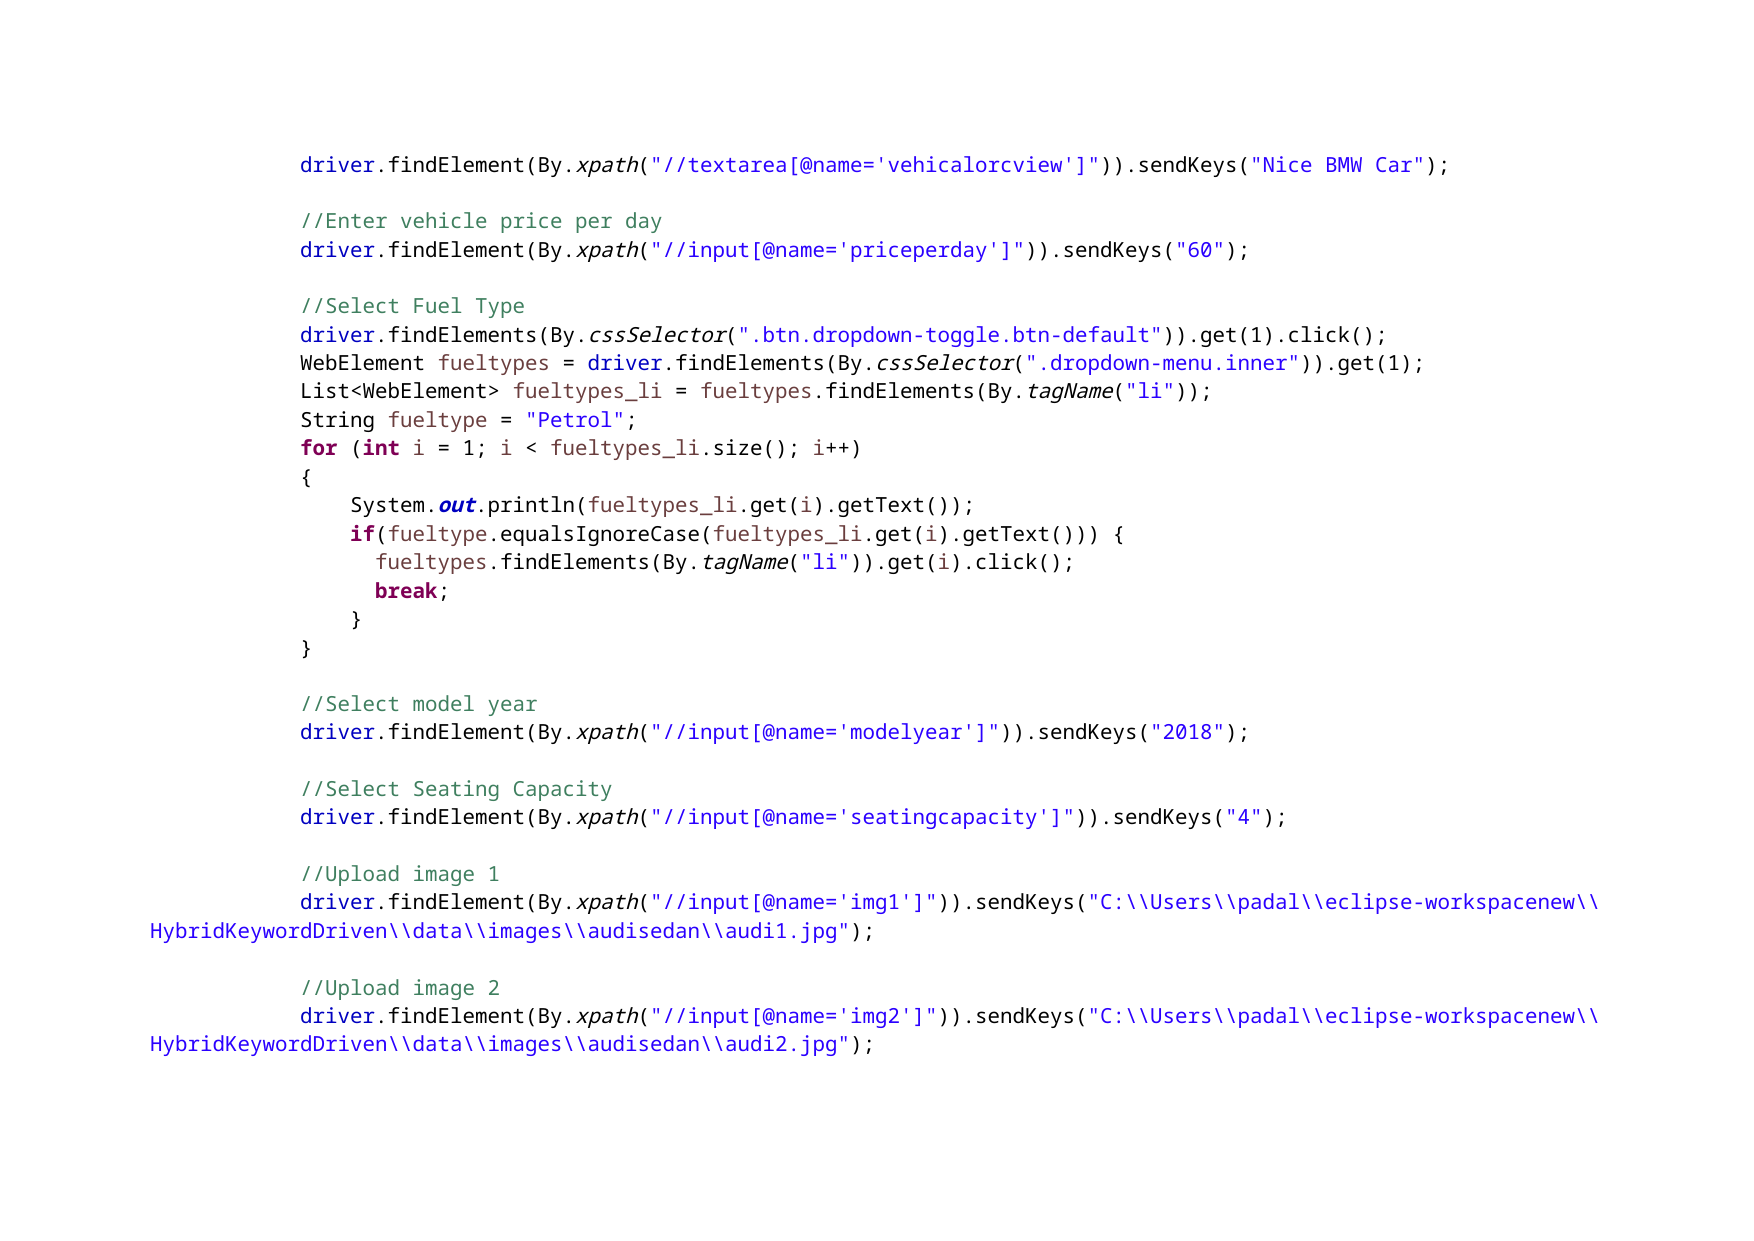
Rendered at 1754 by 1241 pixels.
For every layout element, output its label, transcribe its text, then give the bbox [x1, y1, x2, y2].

text //Enter vehicle price per day [150, 206, 1604, 235]
text //Select Seating Capacity [150, 774, 1604, 802]
text fueltypes.findElements(By.tagName("li")).get(i).click(); [150, 547, 1604, 576]
text } [150, 633, 1604, 661]
text for (int i = 1; i < fueltypes_li.size(); i++) [150, 433, 1604, 462]
text System.out.println(fueltypes_li.get(i).getText()); [150, 490, 1604, 519]
text //Upload image 2 [150, 973, 1604, 1001]
text driver.findElement(By.xpath("//textarea[@name='vehicalorcview']")).sendKeys("Nice BMW Car"); [150, 150, 1604, 178]
text break; [150, 576, 1604, 604]
text driver.findElement(By.xpath("//input[@name='img2']")).sendKeys("C:\\Users\\padal\\eclipse-workspacenew\\HybridKeywordDriven\\data\\images\\audisedan\\audi2.jpg"); [150, 1001, 1604, 1058]
text } [150, 604, 1604, 633]
text List<WebElement> fueltypes_li = fueltypes.findElements(By.tagName("li")); [150, 377, 1604, 405]
text { [150, 462, 1604, 490]
text driver.findElement(By.xpath("//input[@name='img1']")).sendKeys("C:\\Users\\padal\\eclipse-workspacenew\\HybridKeywordDriven\\data\\images\\audisedan\\audi1.jpg"); [150, 887, 1604, 944]
text driver.findElement(By.xpath("//input[@name='modelyear']")).sendKeys("2018"); [150, 717, 1604, 746]
text driver.findElement(By.xpath("//input[@name='seatingcapacity']")).sendKeys("4"); [150, 802, 1604, 831]
text driver.findElements(By.cssSelector(".btn.dropdown-toggle.btn-default")).get(1).click(); [150, 320, 1604, 348]
text //Upload image 1 [150, 859, 1604, 887]
text driver.findElement(By.xpath("//input[@name='priceperday']")).sendKeys("60"); [150, 235, 1604, 263]
text //Select Fuel Type [150, 291, 1604, 320]
text if(fueltype.equalsIgnoreCase(fueltypes_li.get(i).getText())) { [150, 519, 1604, 547]
text String fueltype = "Petrol"; [150, 405, 1604, 433]
text //Select model year [150, 689, 1604, 717]
text WebElement fueltypes = driver.findElements(By.cssSelector(".dropdown-menu.inner")).get(1); [150, 348, 1604, 377]
